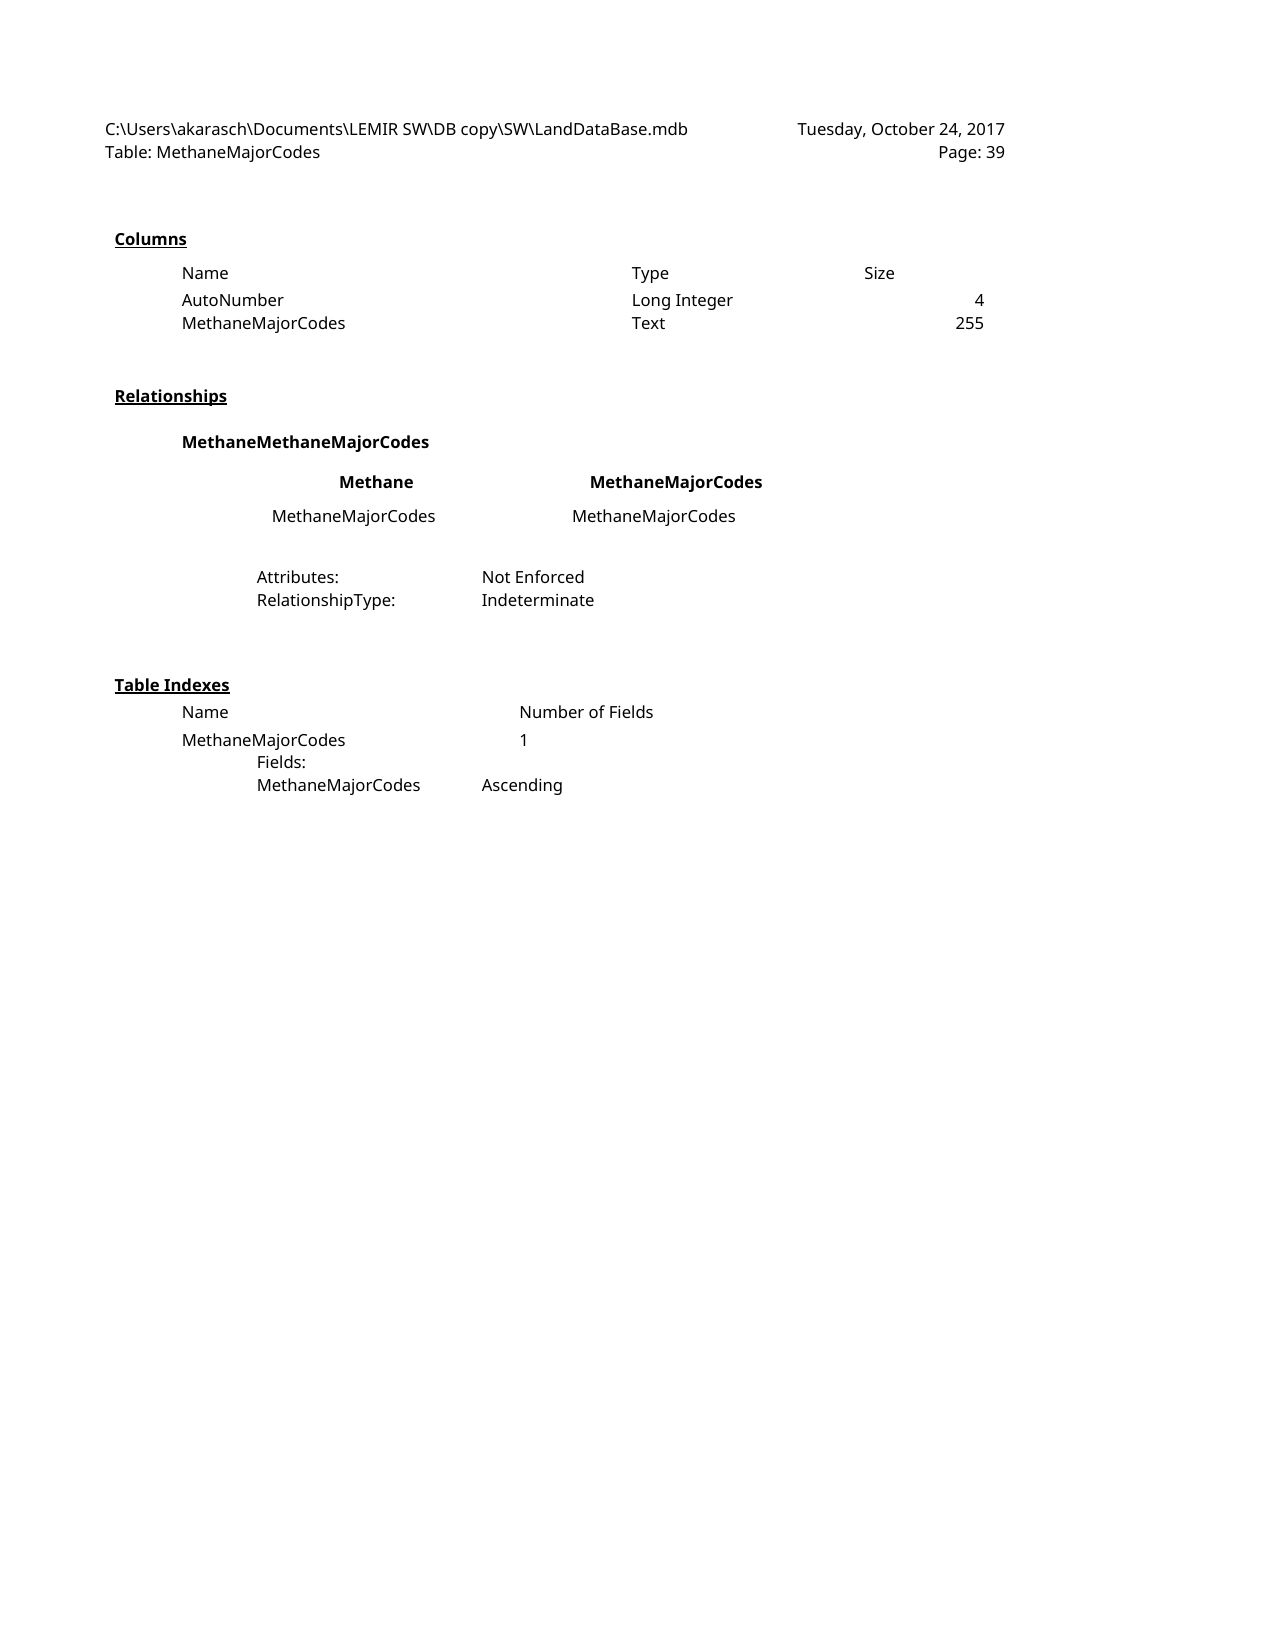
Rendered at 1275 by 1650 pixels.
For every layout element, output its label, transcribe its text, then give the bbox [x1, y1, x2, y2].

text Table Indexes [105, 673, 1170, 696]
text Table: MethaneMajorCodes Page: 39 [105, 140, 1170, 163]
text C:\Users\akarasch\Documents\LEMIR SW\DB copy\SW\LandDataBase.mdb Tuesday, October 24, 2017 [105, 117, 1170, 140]
text MethaneMajorCodes Ascending [105, 774, 1170, 796]
text Fields: [105, 751, 1170, 774]
text Name Number of Fields [105, 701, 1170, 723]
text Columns [105, 228, 1170, 251]
text MethaneMajorCodes MethaneMajorCodes [105, 504, 1170, 527]
text Name Type Size [105, 262, 1170, 284]
text Methane MethaneMajorCodes [105, 470, 1170, 493]
text Relationships [105, 384, 1170, 407]
text MethaneMajorCodes 1 [105, 728, 1170, 751]
text RelationshipType: Indeterminate [105, 588, 1170, 611]
text Attributes: Not Enforced [105, 566, 1170, 588]
text MethaneMethaneMajorCodes [105, 430, 1170, 453]
text AutoNumber Long Integer 4 [105, 289, 1170, 312]
text MethaneMajorCodes Text 255 [105, 312, 1170, 334]
